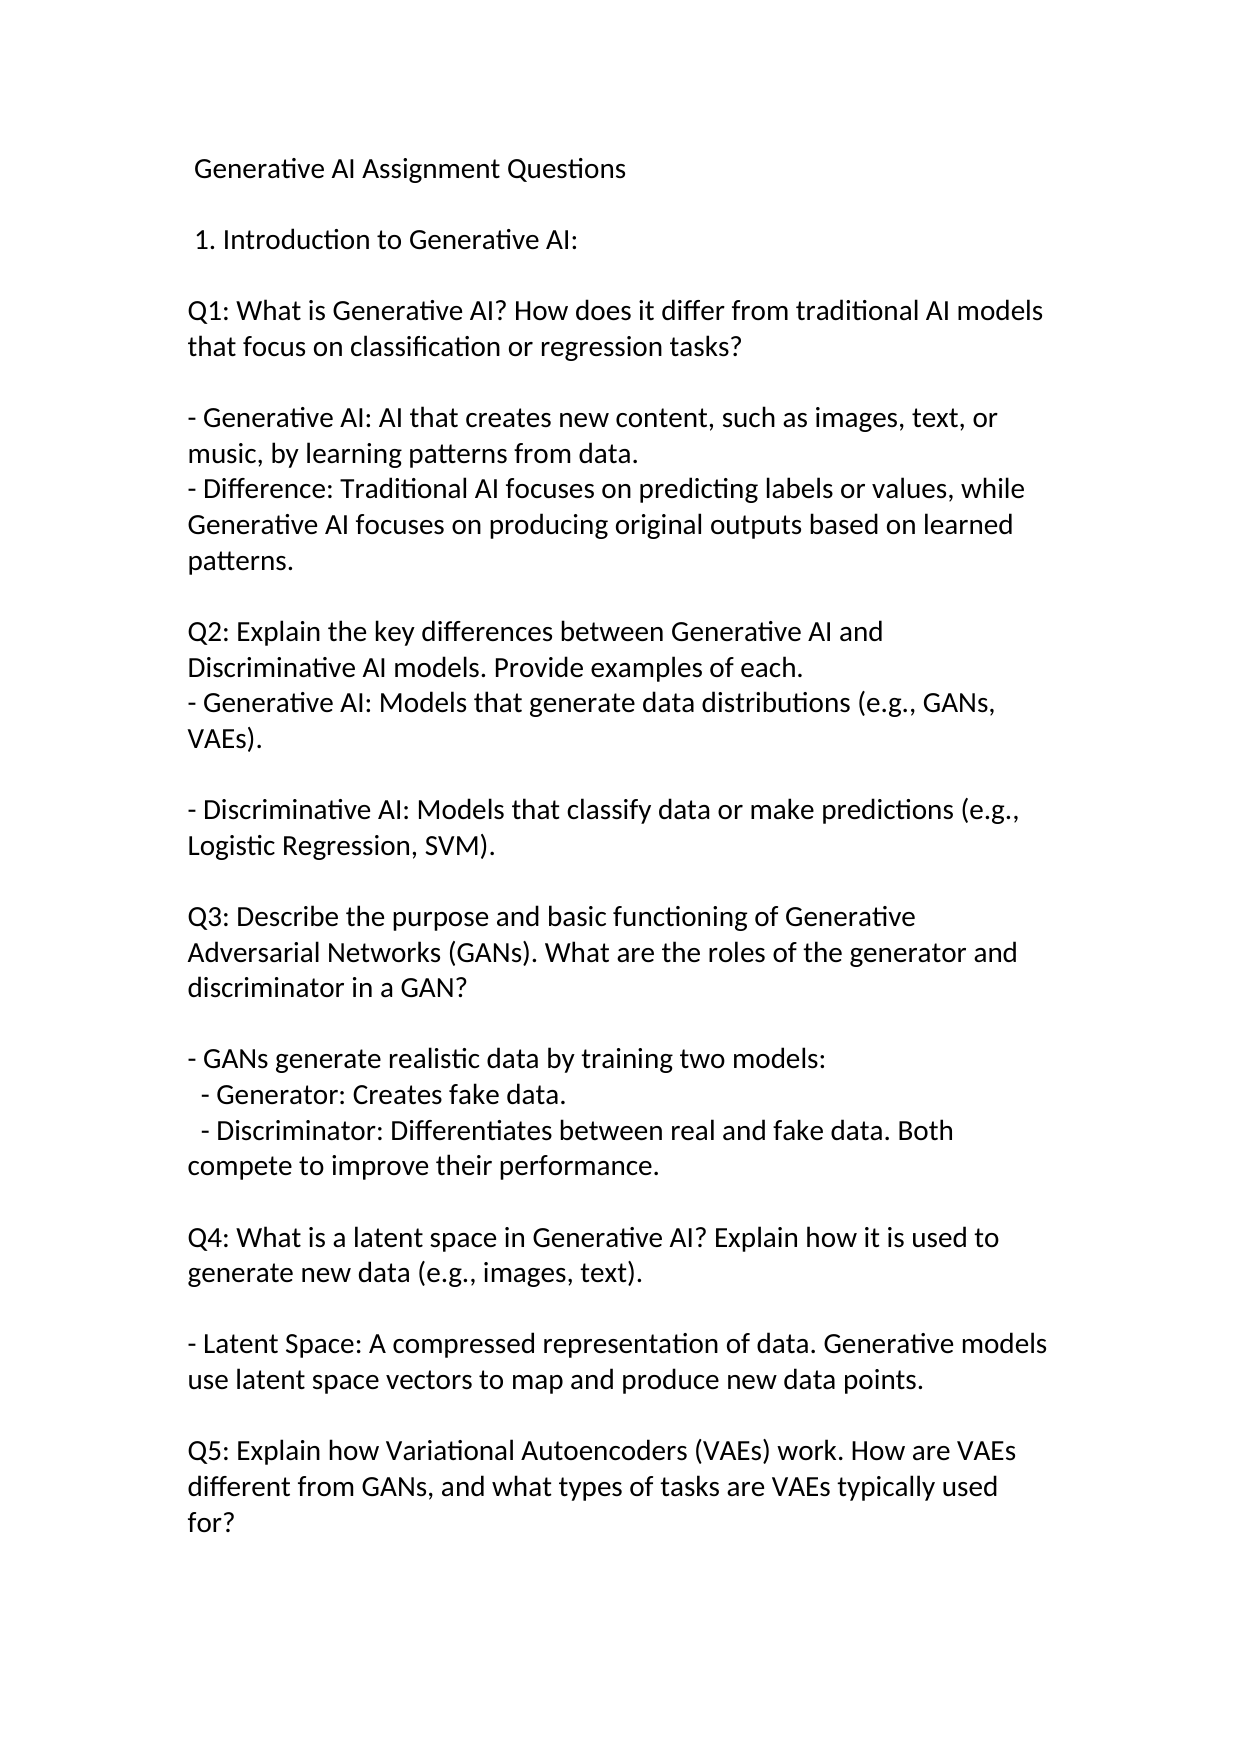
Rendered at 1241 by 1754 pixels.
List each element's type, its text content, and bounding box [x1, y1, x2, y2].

text Generative AI Assignment Questions [187, 150, 1053, 186]
text Q4: What is a latent space in Generative AI? Explain how it is used to generate new data (e.g., images, text). [187, 1219, 1053, 1290]
text - Latent Space: A compressed representation of data. Generative models use latent space vectors to map and produce new data points. [187, 1326, 1053, 1397]
text - Generative AI: AI that creates new content, such as images, text, or music, by learning patterns from data. [187, 399, 1053, 471]
text - Generative AI: Models that generate data distributions (e.g., GANs, VAEs). [187, 684, 1053, 756]
text 1. Introduction to Generative AI: [187, 221, 1053, 257]
text - GANs generate realistic data by training two models: [187, 1041, 1053, 1076]
text Q3: Describe the purpose and basic functioning of Generative Adversarial Networks (GANs). What are the roles of the generator and discriminator in a GAN? [187, 898, 1053, 1005]
text Q1: What is Generative AI? How does it differ from traditional AI models that focus on classification or regression tasks? [187, 292, 1053, 364]
text Q5: Explain how Variational Autoencoders (VAEs) work. How are VAEs different from GANs, and what types of tasks are VAEs typically used for? [187, 1432, 1053, 1539]
text - Discriminator: Differentiates between real and fake data. Both compete to improve their performance. [187, 1112, 1053, 1183]
text - Discriminative AI: Models that classify data or make predictions (e.g., Logistic Regression, SVM). [187, 791, 1053, 862]
text - Difference: Traditional AI focuses on predicting labels or values, while Generative AI focuses on producing original outputs based on learned patterns. [187, 471, 1053, 577]
text - Generator: Creates fake data. [187, 1076, 1053, 1112]
text Q2: Explain the key differences between Generative AI and Discriminative AI models. Provide examples of each. [187, 613, 1053, 684]
